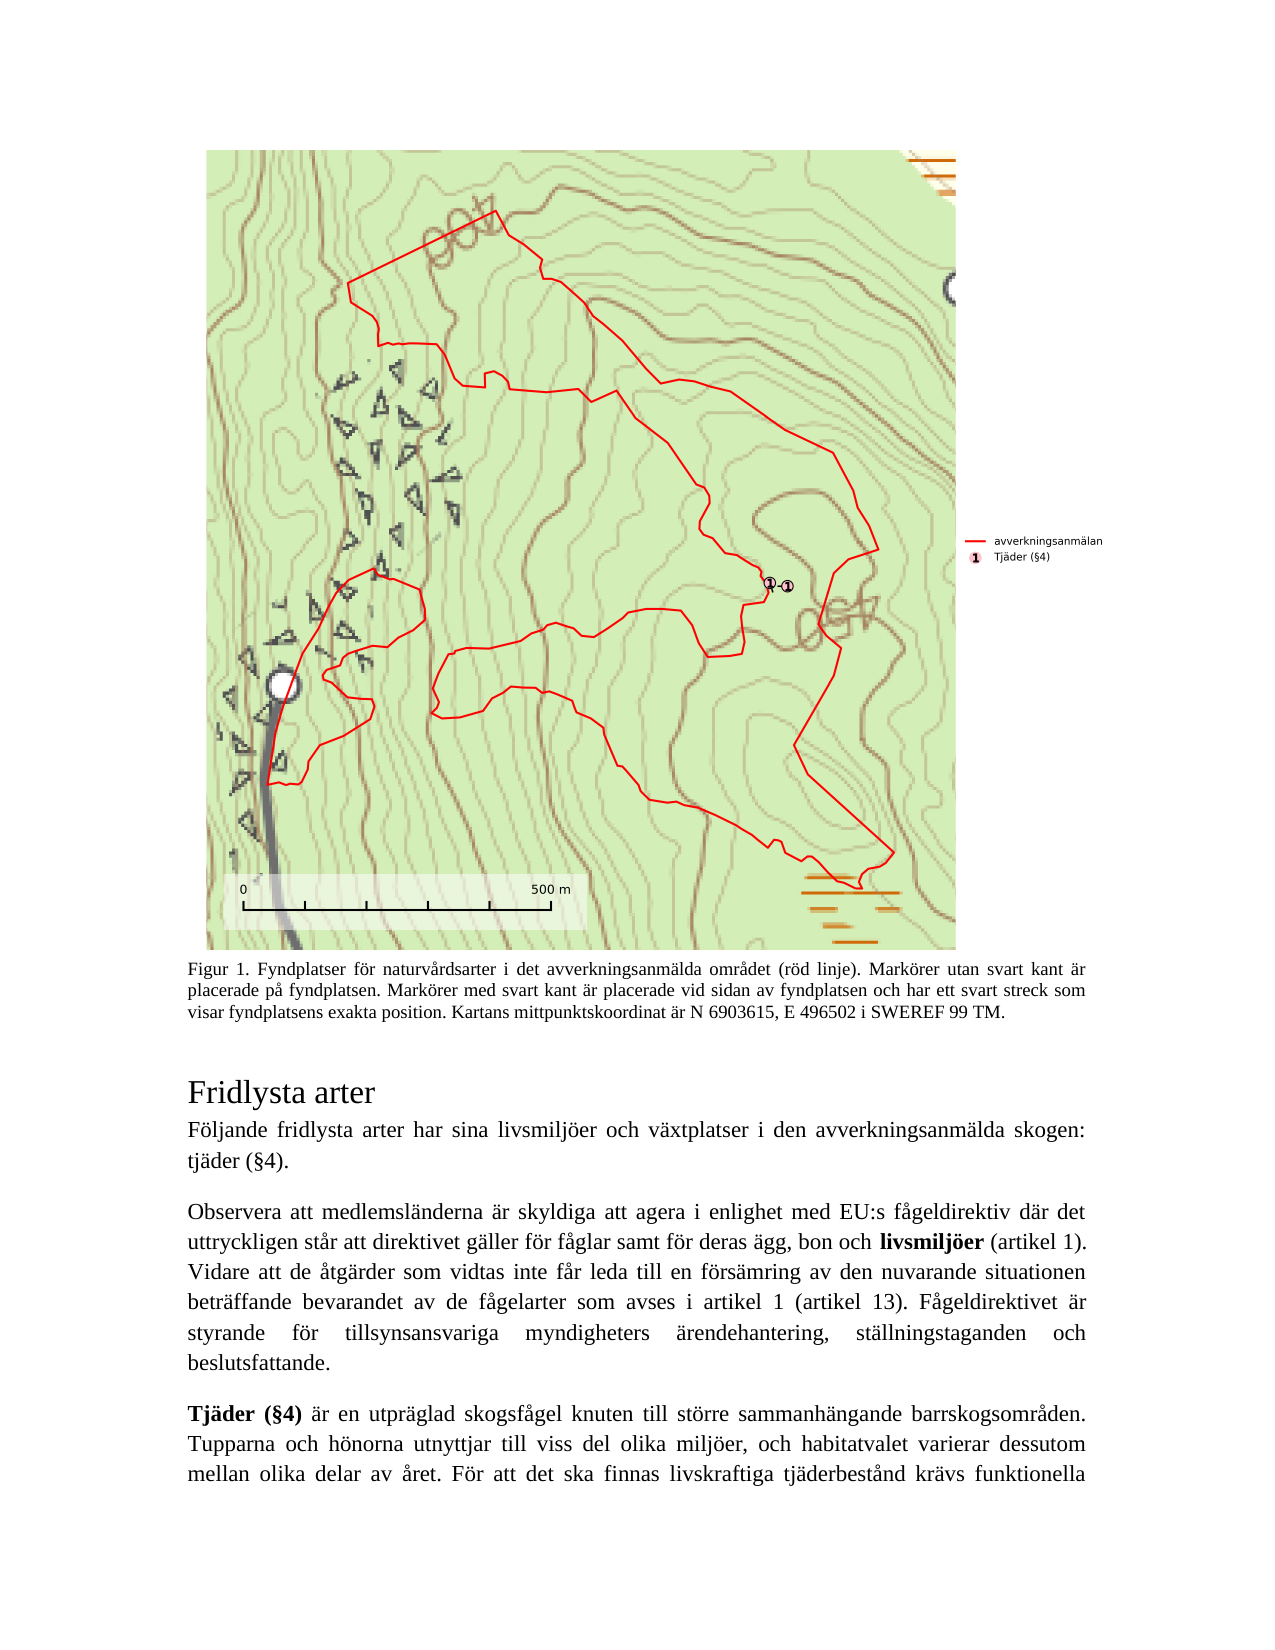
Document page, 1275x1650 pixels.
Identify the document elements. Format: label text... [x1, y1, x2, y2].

text Figur 1. Fyndplatser för naturvårdsarter i det avverkningsanmälda området (röd linje). Markörer utan svart kant är placerade på fyndplatsen. Markörer med svart kant är placerade vid sidan av fyndplatsen och har ett svart streck som visar fyndplatsens exakta position. Kartans mittpunktskoordinat är N 6903615, E 496502 i SWEREF 99 TM. [187, 958, 1087, 1022]
text Följande fridlysta arter har sina livsmiljöer och växtplatser i den avverkningsanmälda skogen: tjäder (§4). [187, 1116, 1087, 1173]
picture [206, 150, 1107, 950]
subtitle Fridlysta arter [187, 1072, 1087, 1111]
text Observera att medlemsländerna är skyldiga att agera i enlighet med EU:s fågeldirektiv där det uttryckligen står att direktivet gäller för fåglar samt för deras ägg, bon och livsmiljöer (artikel 1). Vidare att de åtgärder som vidtas inte får leda till en försämring av den nuvarande situationen beträffande bevarandet av de fågelarter som avses i artikel 1 (artikel 13). Fågeldirektivet är styrande för tillsynsansvariga myndigheters ärendehantering, ställningstaganden och beslutsfattande. [187, 1198, 1087, 1375]
